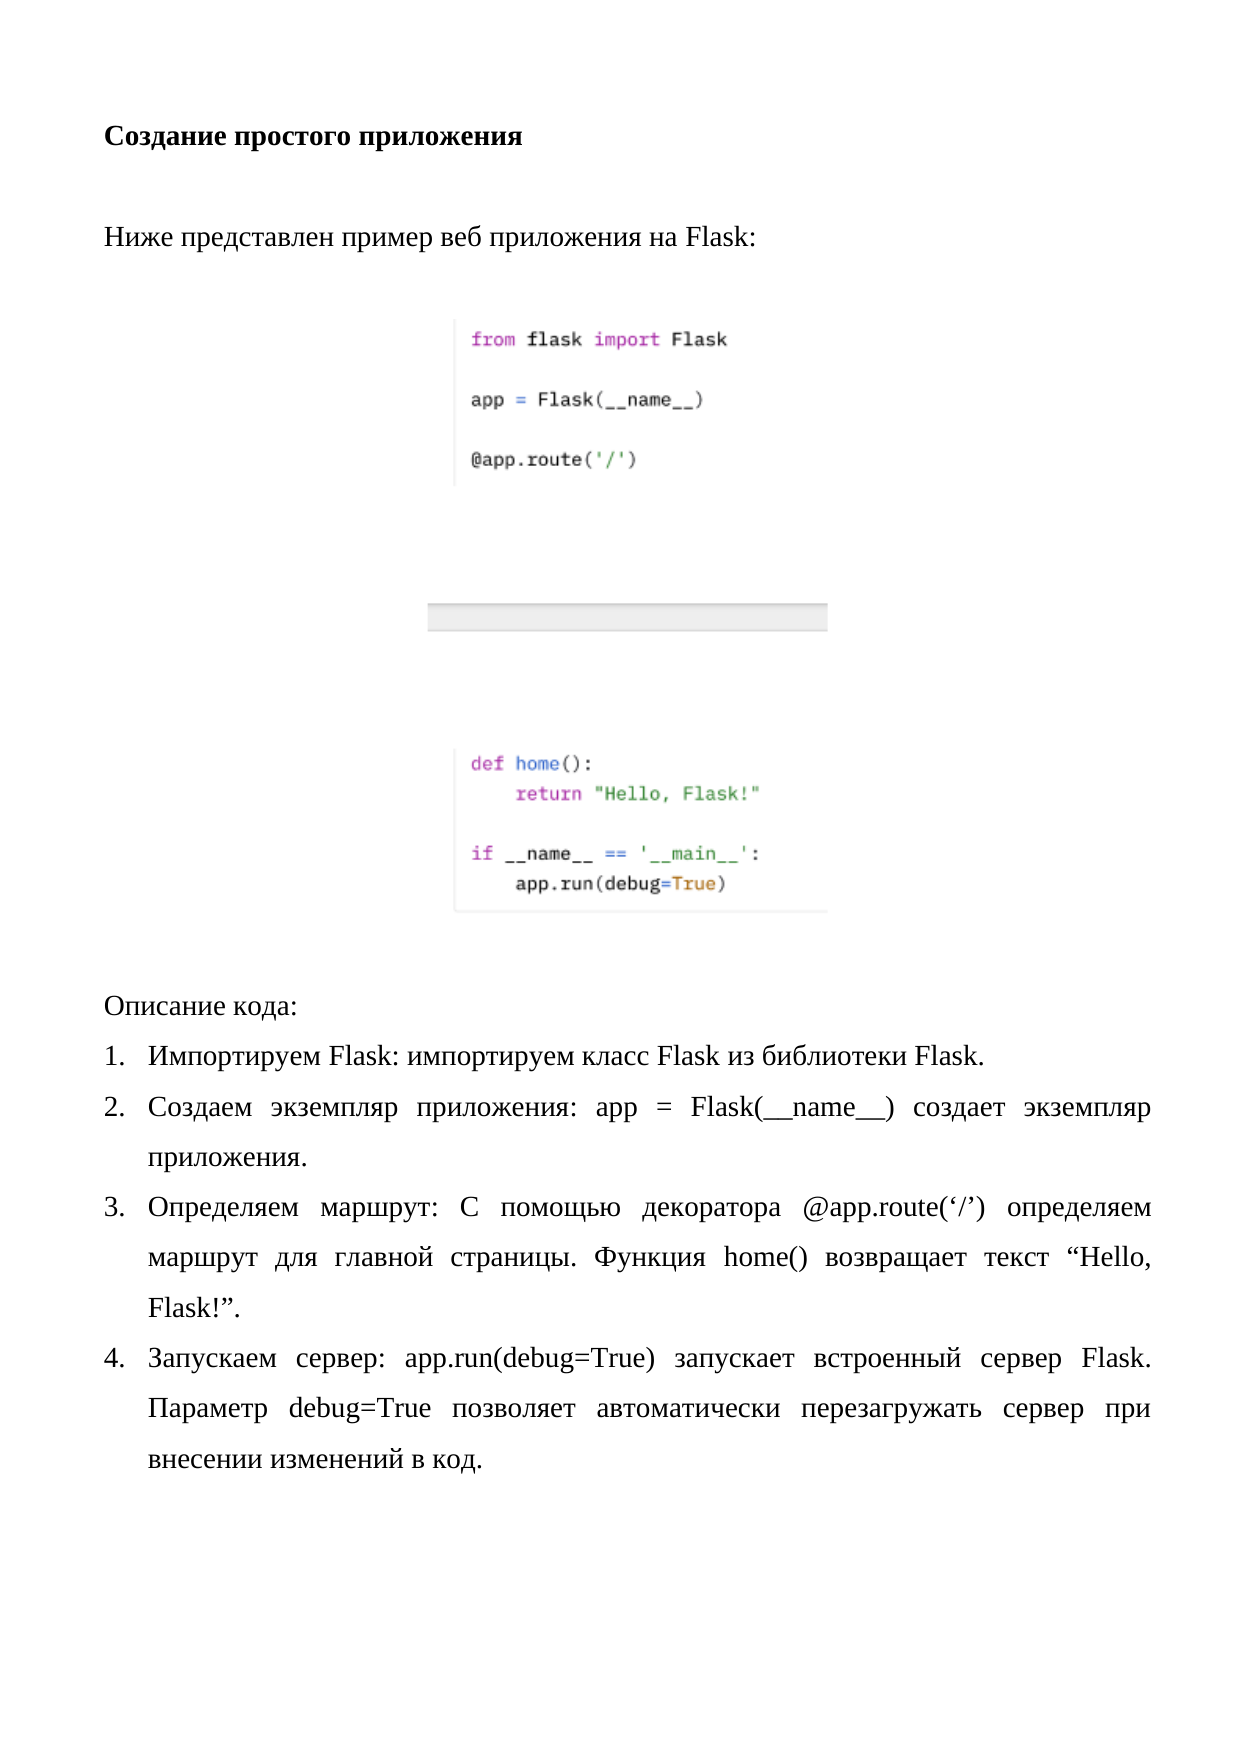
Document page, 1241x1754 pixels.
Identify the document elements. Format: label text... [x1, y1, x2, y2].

list Определяем маршрут: С помощью декоратора @app.route(‘/’) определяем маршрут для главной страницы. Функция home() возвращает текст “Hello, Flask!”. [103, 1189, 1152, 1323]
list Импортируем Flask: импортируем класс Flask из библиотеки Flask. [103, 1038, 1152, 1072]
picture [427, 319, 828, 921]
text Описание кода: [103, 988, 1152, 1022]
list Запускаем сервер: app.run(debug=True) запускает встроенный сервер Flask. Параметр debug=True позволяет автоматически перезагружать сервер при внесении изменений в код. [103, 1340, 1152, 1474]
text Ниже представлен пример веб приложения на Flask: [103, 219, 1152, 252]
list Создаем экземпляр приложения: app = Flask(__name__) создает экземпляр приложения. [103, 1089, 1152, 1172]
text Создание простого приложения [103, 118, 1152, 152]
